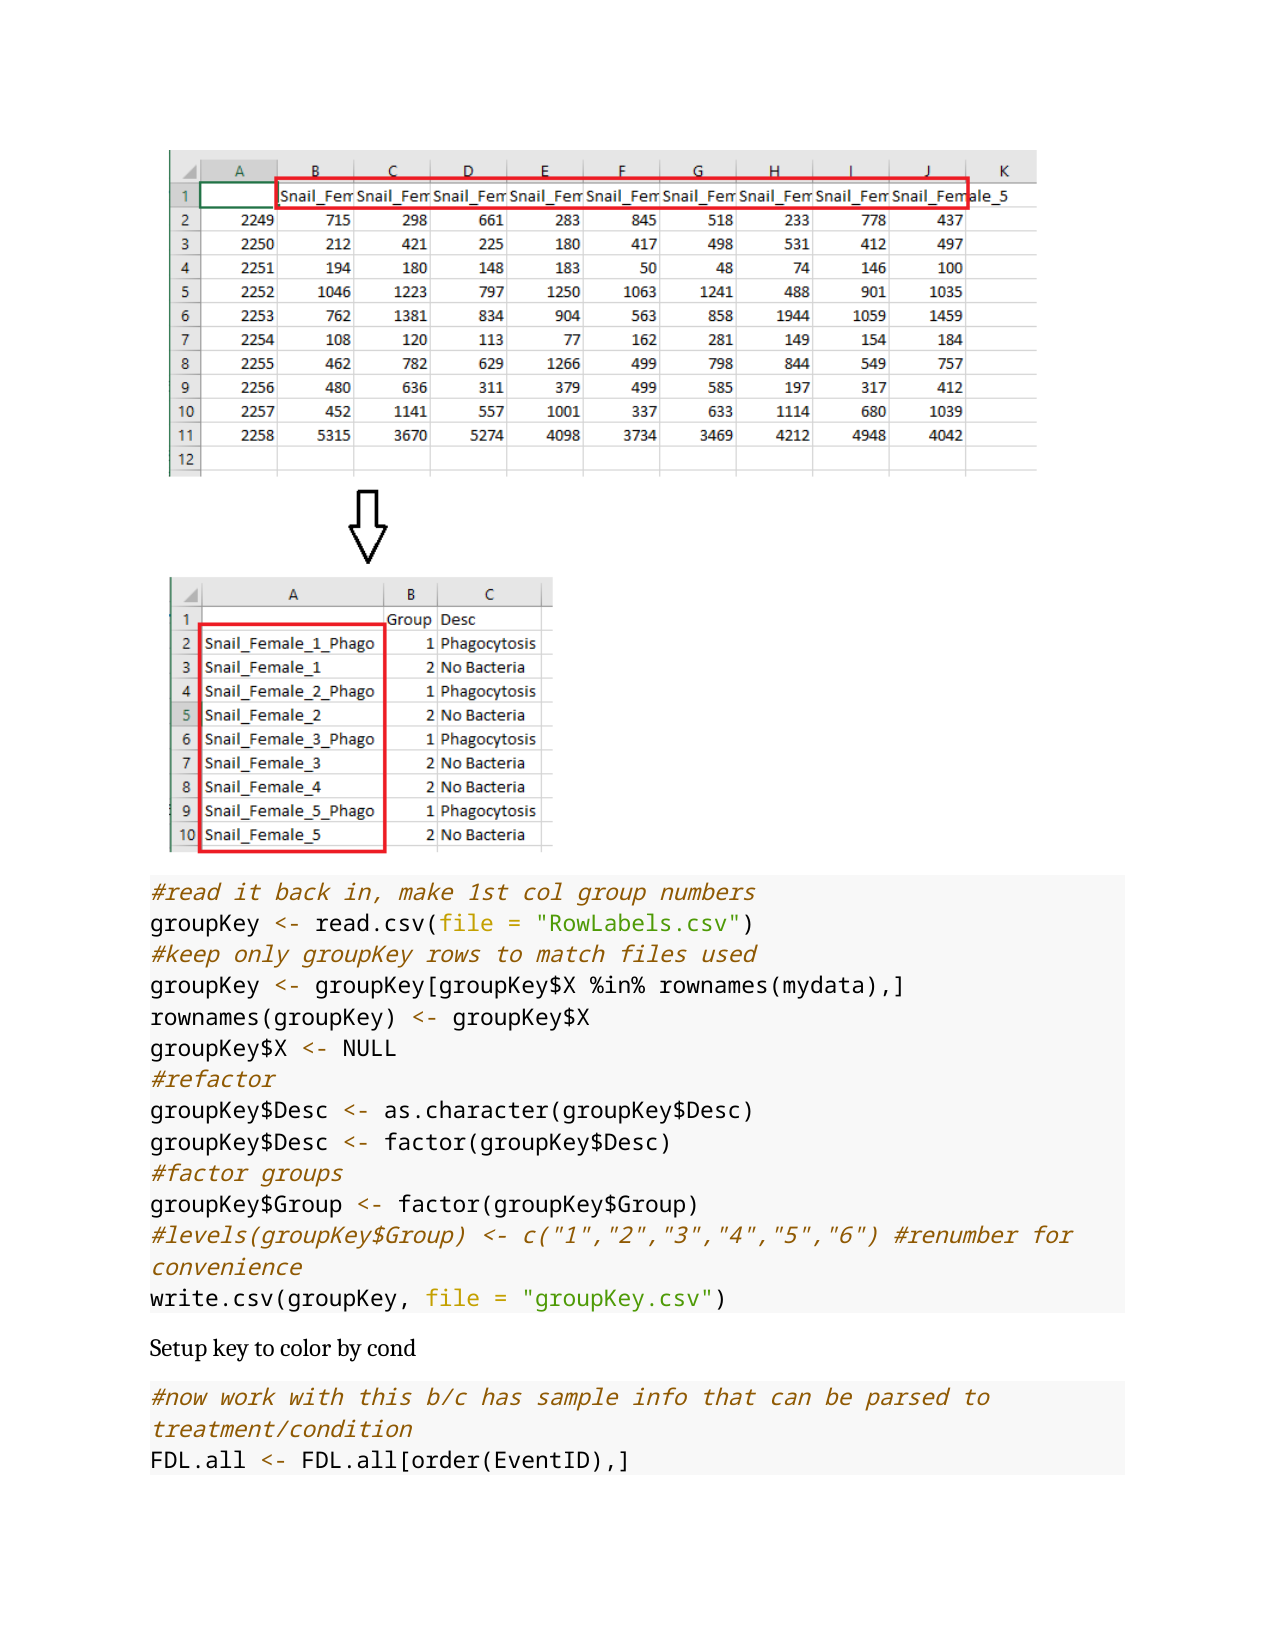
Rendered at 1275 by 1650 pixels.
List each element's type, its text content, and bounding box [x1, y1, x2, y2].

text #read it back in, make 1st col group numbers groupKey <- read.csv(file = "RowLabels.csv") #keep only groupKey rows to match files used groupKey <- groupKey[groupKey$X %in% rownames(mydata),] rownames(groupKey) <- groupKey$X groupKey$X <- NULL #refactor groupKey$Desc <- as.character(groupKey$Desc) groupKey$Desc <- factor(groupKey$Desc) #factor groups groupKey$Group <- factor(groupKey$Group) #levels(groupKey$Group) <- c("1","2","3","4","5","6") #renumber for convenience write.csv(groupKey, file = "groupKey.csv") [274, 875, 1125, 1313]
picture [168, 150, 1044, 857]
text Setup key to color by cond [150, 1334, 1125, 1362]
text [150, 1381, 1125, 1475]
